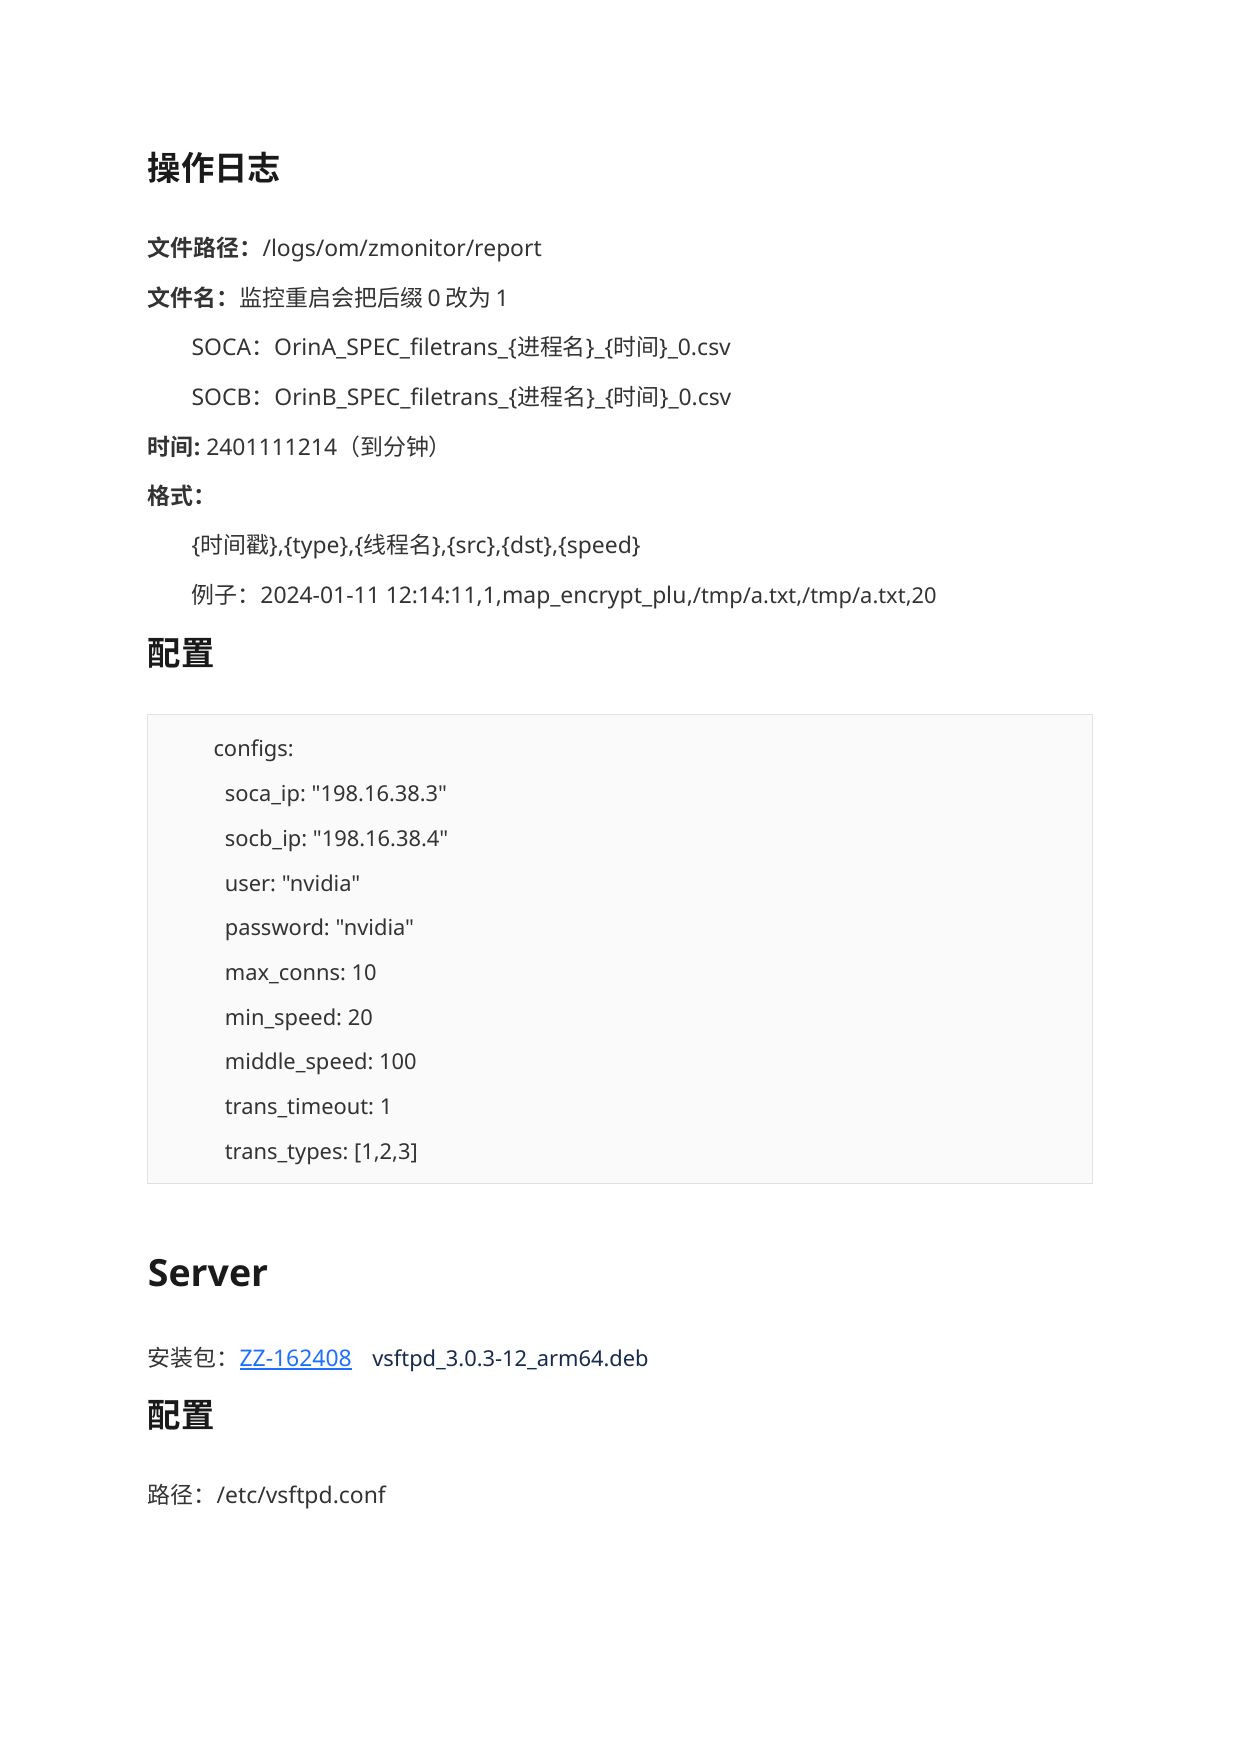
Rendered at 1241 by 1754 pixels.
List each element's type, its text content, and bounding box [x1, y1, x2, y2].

text SOCB：OrinB_SPEC_filetrans_{进程名}_{时间}_0.csv [148, 379, 1093, 412]
text 路径：/etc/vsftpd.conf [148, 1477, 1093, 1511]
text 文件名：监控重启会把后缀0改为1 [148, 279, 1093, 313]
text 格式： [148, 478, 1093, 511]
text SOCA：OrinA_SPEC_filetrans_{进程名}_{时间}_0.csv [148, 329, 1093, 362]
text 时间: 2401111214（到分钟） [148, 428, 1093, 462]
subtitle 配置 [148, 626, 1093, 675]
text 例子：2024-01-11 12:14:11,1,map_encrypt_plu,/tmp/a.txt,/tmp/a.txt,20 [148, 577, 1093, 610]
subtitle 操作日志 [148, 142, 1093, 190]
text 文件路径：/logs/om/zmonitor/report [148, 230, 1093, 263]
subtitle 配置 [148, 1389, 1093, 1437]
text 安装包：ZZ-162408 vsftpd_3.0.3-12_arm64.deb [148, 1339, 1093, 1373]
text {时间戳},{type},{线程名},{src},{dst},{speed} [148, 527, 1093, 561]
subtitle Server [148, 1247, 1093, 1298]
